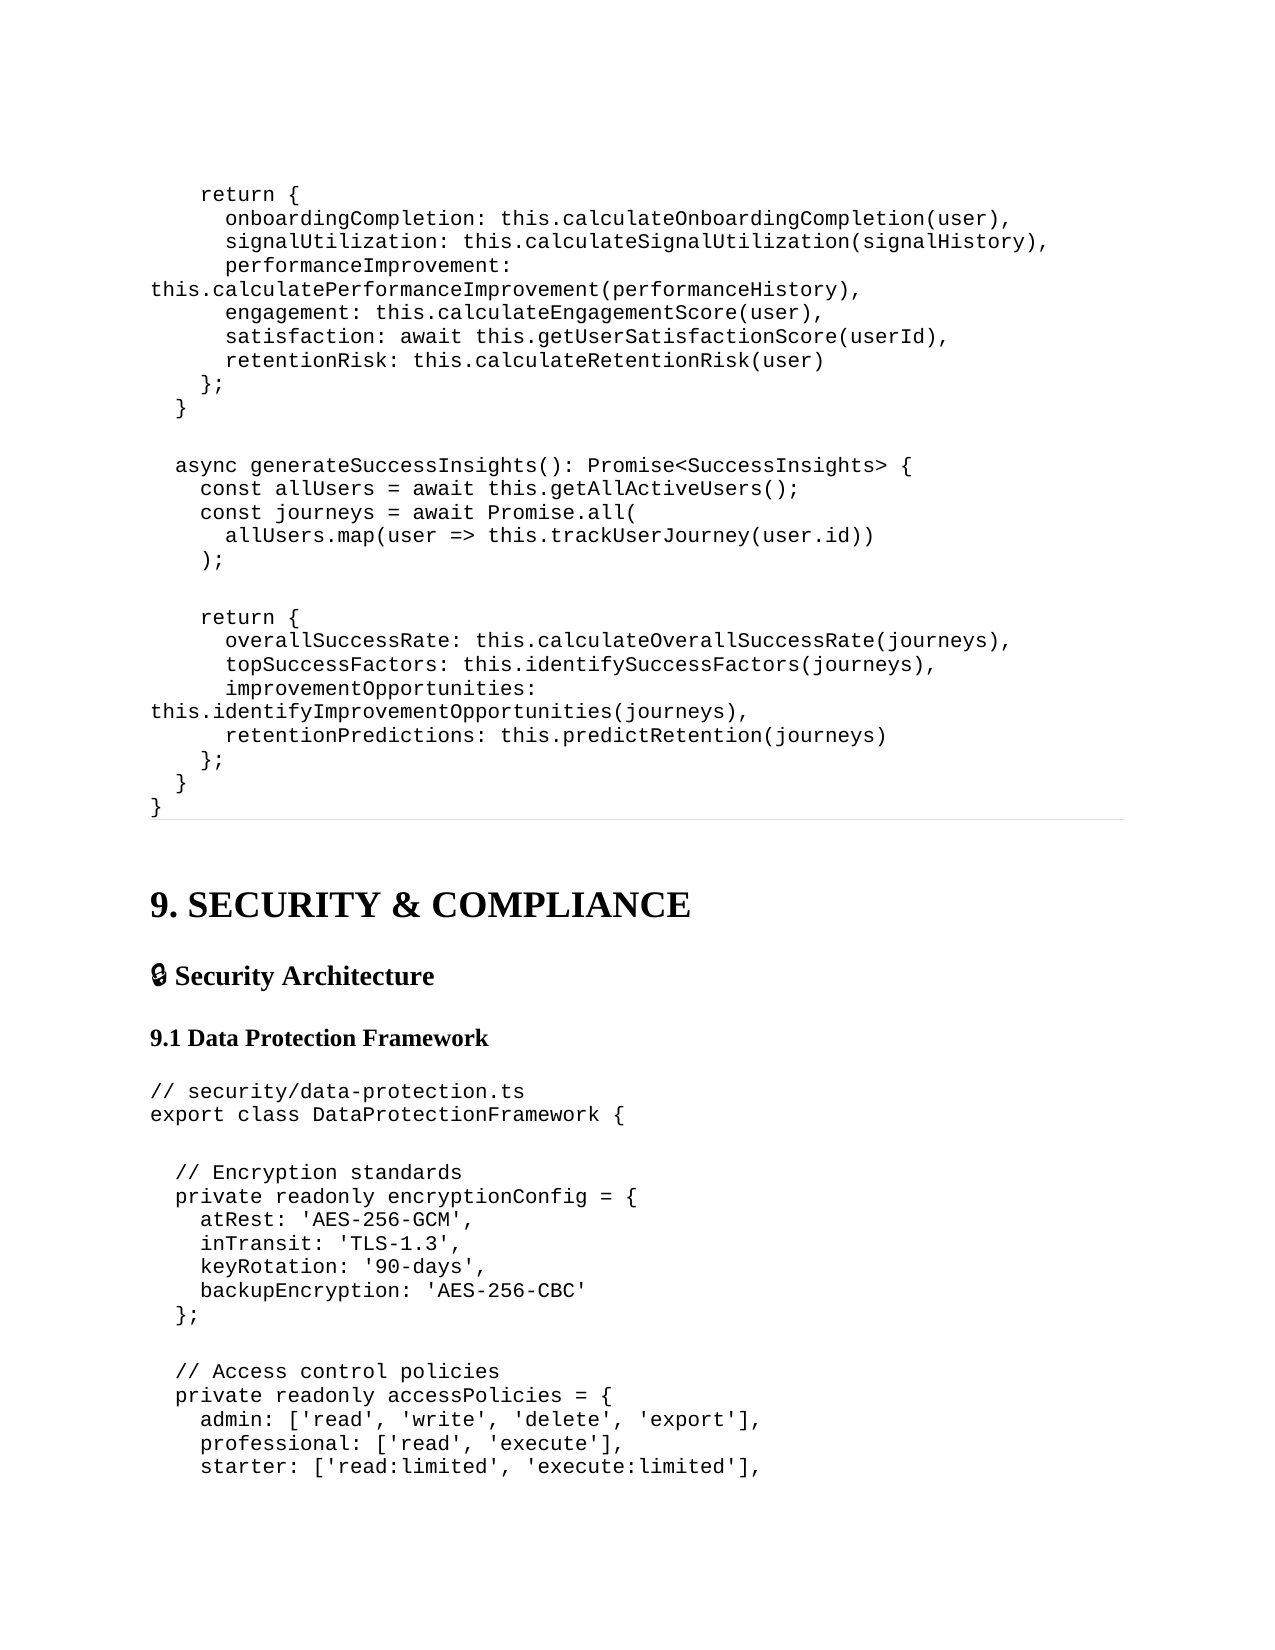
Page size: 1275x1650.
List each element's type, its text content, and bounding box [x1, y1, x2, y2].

text return { [150, 607, 1125, 631]
text retentionRisk: this.calculateRetentionRisk(user) [150, 349, 1125, 373]
text onboardingCompletion: this.calculateOnboardingCompletion(user), [150, 208, 1125, 231]
text async generateSuccessInsights(): Promise<SuccessInsights> { [150, 454, 1125, 478]
text } [150, 772, 1125, 796]
text signalUtilization: this.calculateSignalUtilization(signalHistory), [150, 231, 1125, 255]
text // Access control policies [150, 1362, 1125, 1385]
text // Encryption standards [150, 1162, 1125, 1186]
text keyRotation: '90-days', [150, 1257, 1125, 1280]
text performanceImprovement: this.calculatePerformanceImprovement(performanceHistory), [150, 255, 1125, 302]
text retentionPredictions: this.predictRetention(journeys) [150, 725, 1125, 749]
text improvementOpportunities: this.identifyImprovementOpportunities(journeys), [150, 678, 1125, 725]
text admin: ['read', 'write', 'delete', 'export'], [150, 1409, 1125, 1432]
text // security/data-protection.ts [150, 1081, 1125, 1104]
text const journeys = await Promise.all( [150, 502, 1125, 526]
text topSuccessFactors: this.identifySuccessFactors(journeys), [150, 654, 1125, 678]
text professional: ['read', 'execute'], [150, 1432, 1125, 1456]
text }; [150, 373, 1125, 397]
text atRest: 'AES-256-GCM', [150, 1209, 1125, 1233]
text ); [150, 549, 1125, 573]
text }; [150, 749, 1125, 772]
text private readonly encryptionConfig = { [150, 1186, 1125, 1209]
text 9. SECURITY & COMPLIANCE [150, 883, 1125, 926]
text 🔒 Security Architecture [150, 955, 1125, 993]
text overallSuccessRate: this.calculateOverallSuccessRate(journeys), [150, 631, 1125, 654]
text } [150, 397, 1125, 421]
text backupEncryption: 'AES-256-CBC' [150, 1280, 1125, 1304]
text inTransit: 'TLS-1.3', [150, 1233, 1125, 1257]
text }; [150, 1304, 1125, 1327]
text 9.1 Data Protection Framework [150, 1023, 1125, 1051]
text const allUsers = await this.getAllActiveUsers(); [150, 478, 1125, 502]
text engagement: this.calculateEngagementScore(user), [150, 302, 1125, 326]
text export class DataProtectionFramework { [150, 1104, 1125, 1128]
text return { [150, 184, 1125, 208]
text satisfaction: await this.getUserSatisfactionScore(userId), [150, 326, 1125, 349]
text } [150, 796, 1125, 819]
text allUsers.map(user => this.trackUserJourney(user.id)) [150, 526, 1125, 549]
text starter: ['read:limited', 'execute:limited'], [150, 1456, 1125, 1480]
text private readonly accessPolicies = { [150, 1385, 1125, 1409]
